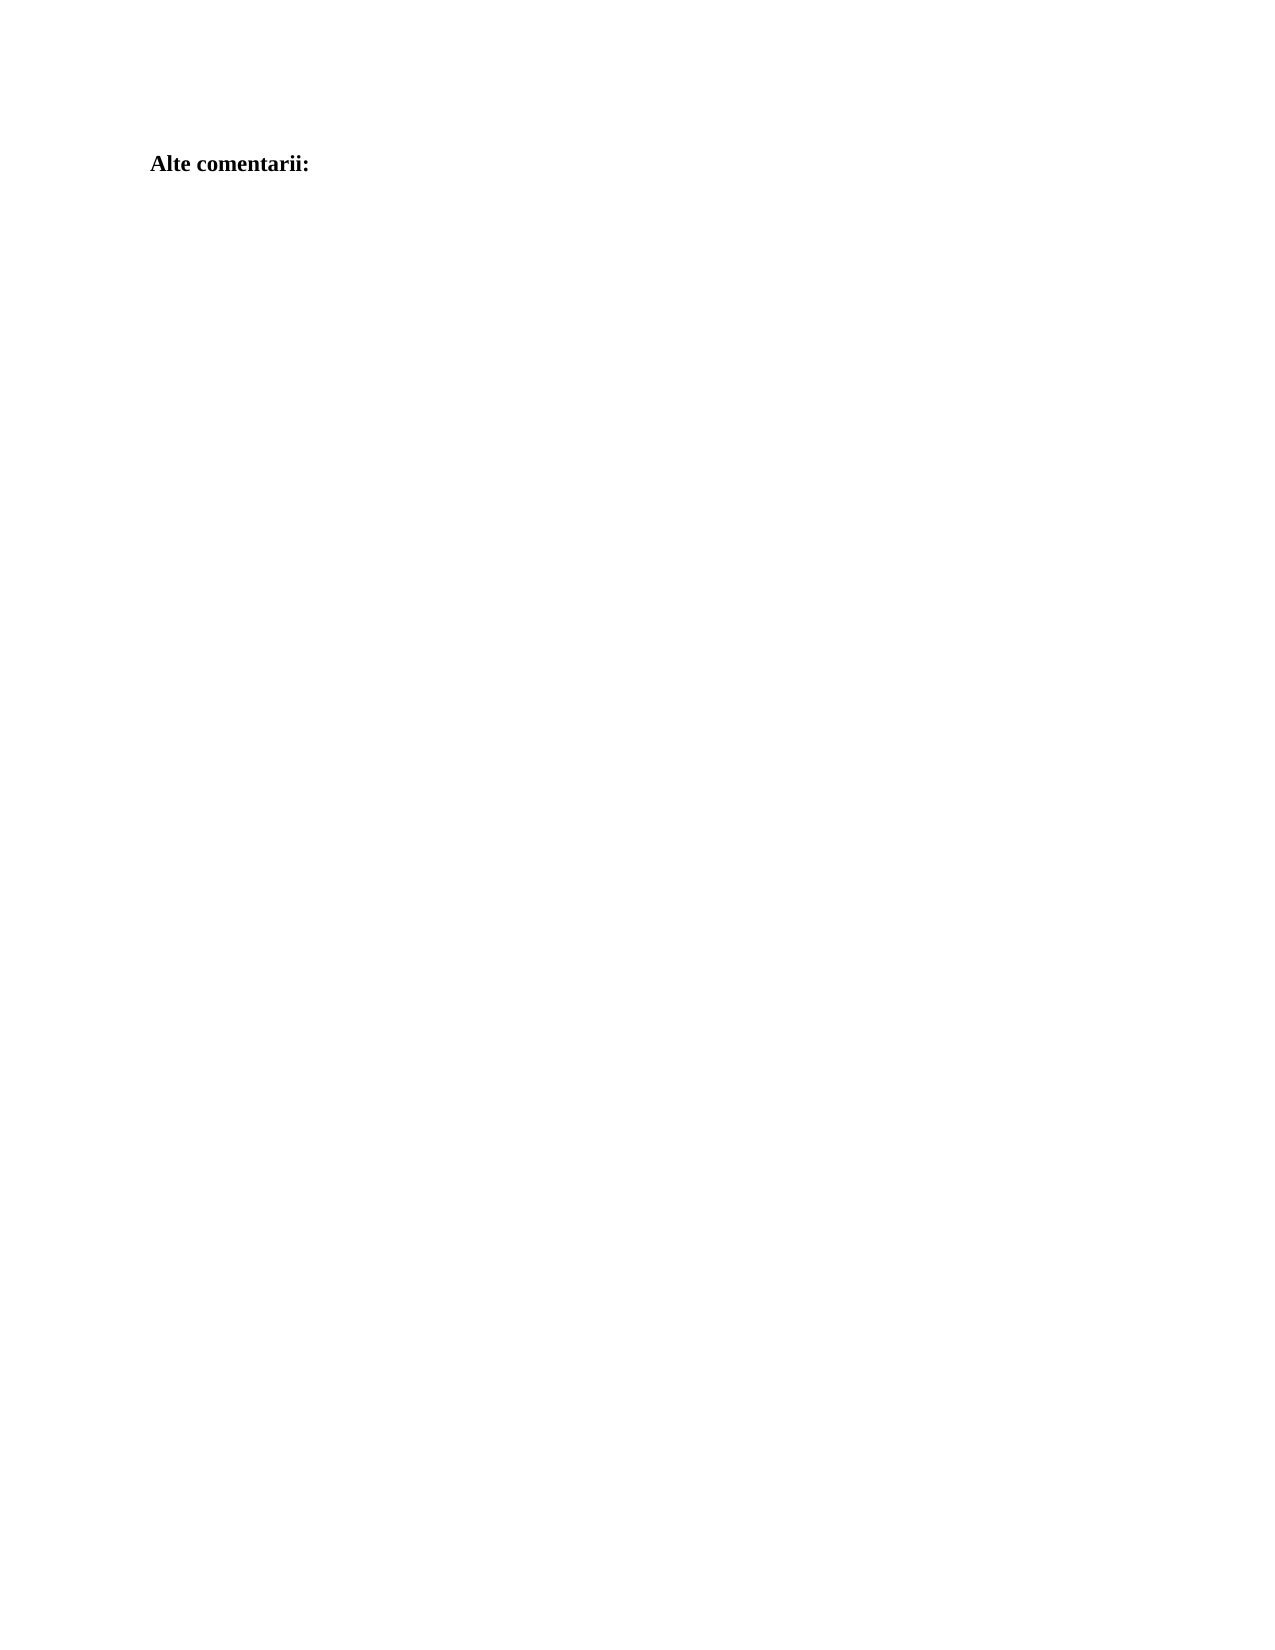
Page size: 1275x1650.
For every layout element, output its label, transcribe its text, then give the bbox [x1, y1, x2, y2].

text Alte comentarii: [150, 150, 1125, 176]
